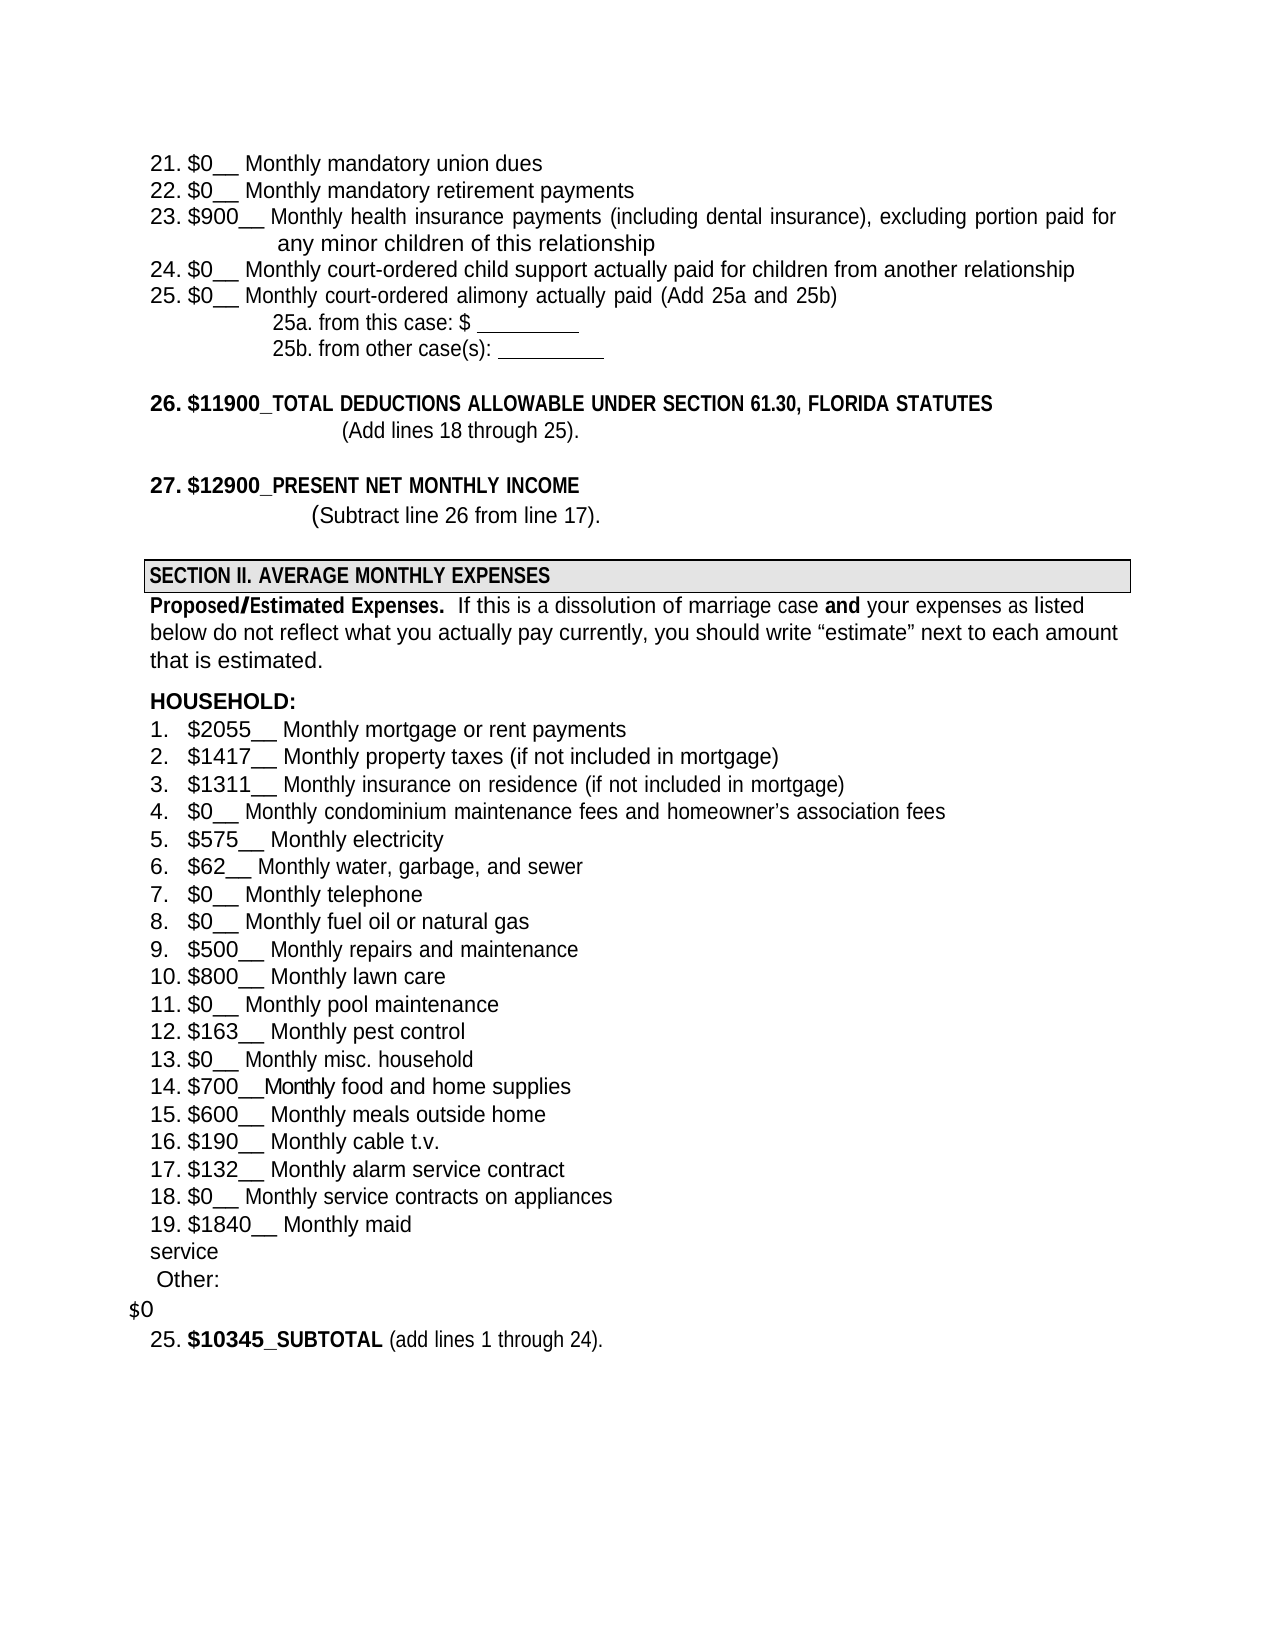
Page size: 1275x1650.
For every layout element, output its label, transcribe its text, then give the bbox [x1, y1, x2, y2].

table_header $0 [117, 1294, 950, 1324]
list $0__ Monthly telephone [150, 881, 1204, 907]
text 25b. from other case(s): [272, 335, 1204, 361]
text Proposed/Estimated Expenses. If this is a dissolution of marriage case and your expenses as listed [150, 555, 1204, 618]
text (Subtract line 26 from line 17). [267, 500, 1204, 528]
list $2055__ Monthly mortgage or rent payments [150, 716, 1204, 742]
list $0__ Monthly misc. household [150, 1046, 1204, 1072]
subtitle $11900_TOTAL DEDUCTIONS ALLOWABLE UNDER SECTION 61.30, FLORIDA STATUTES [150, 390, 1204, 416]
text (Add lines 18 through 25). [267, 417, 1204, 443]
list $1417__ Monthly property taxes (if not included in mortgage) [150, 743, 1204, 769]
list $190__ Monthly cable t.v. [150, 1128, 1204, 1154]
list $0__ Monthly fuel oil or natural gas [150, 908, 1204, 934]
list $62__ Monthly water, garbage, and sewer [150, 853, 1204, 879]
list $132__ Monthly alarm service contract [150, 1156, 1204, 1182]
list $600__ Monthly meals outside home [150, 1101, 1204, 1127]
list $700__Monthly food and home supplies [150, 1073, 1204, 1099]
list $575__ Monthly electricity [150, 826, 1204, 852]
list $1311__ Monthly insurance on residence (if not included in mortgage) [150, 771, 1204, 797]
list $800__ Monthly lawn care [150, 963, 1204, 989]
subtitle HOUSEHOLD: [150, 688, 1204, 714]
list $10345_SUBTOTAL (add lines 1 through 24). [150, 1326, 1204, 1352]
list $0__ Monthly court-ordered child support actually paid for children from another relationship [150, 256, 1204, 282]
subtitle $12900_PRESENT NET MONTHLY INCOME [150, 472, 1204, 498]
list $0__ Monthly service contracts on appliances [150, 1183, 1204, 1209]
text below do not reflect what you actually pay currently, you should write “estimate” next to each amount that is estimated. [150, 619, 1126, 673]
list $900__ Monthly health insurance payments (including dental insurance), excluding portion paid for any minor children of this relationship [150, 203, 1124, 256]
list $0__ Monthly mandatory union dues [150, 150, 1204, 176]
list $0__ Monthly pool maintenance [150, 991, 1204, 1017]
list $0__ Monthly court-ordered alimony actually paid (Add 25a and 25b) 25a. from this case: $ [150, 282, 868, 335]
list $163__ Monthly pest control [150, 1018, 1204, 1044]
list $1840__ Monthly maid service Other: [150, 1211, 474, 1292]
list $0__ Monthly condominium maintenance fees and homeowner’s association fees [150, 798, 1204, 824]
list $500__ Monthly repairs and maintenance [150, 936, 1204, 962]
list $0__ Monthly mandatory retirement payments [150, 177, 1204, 203]
